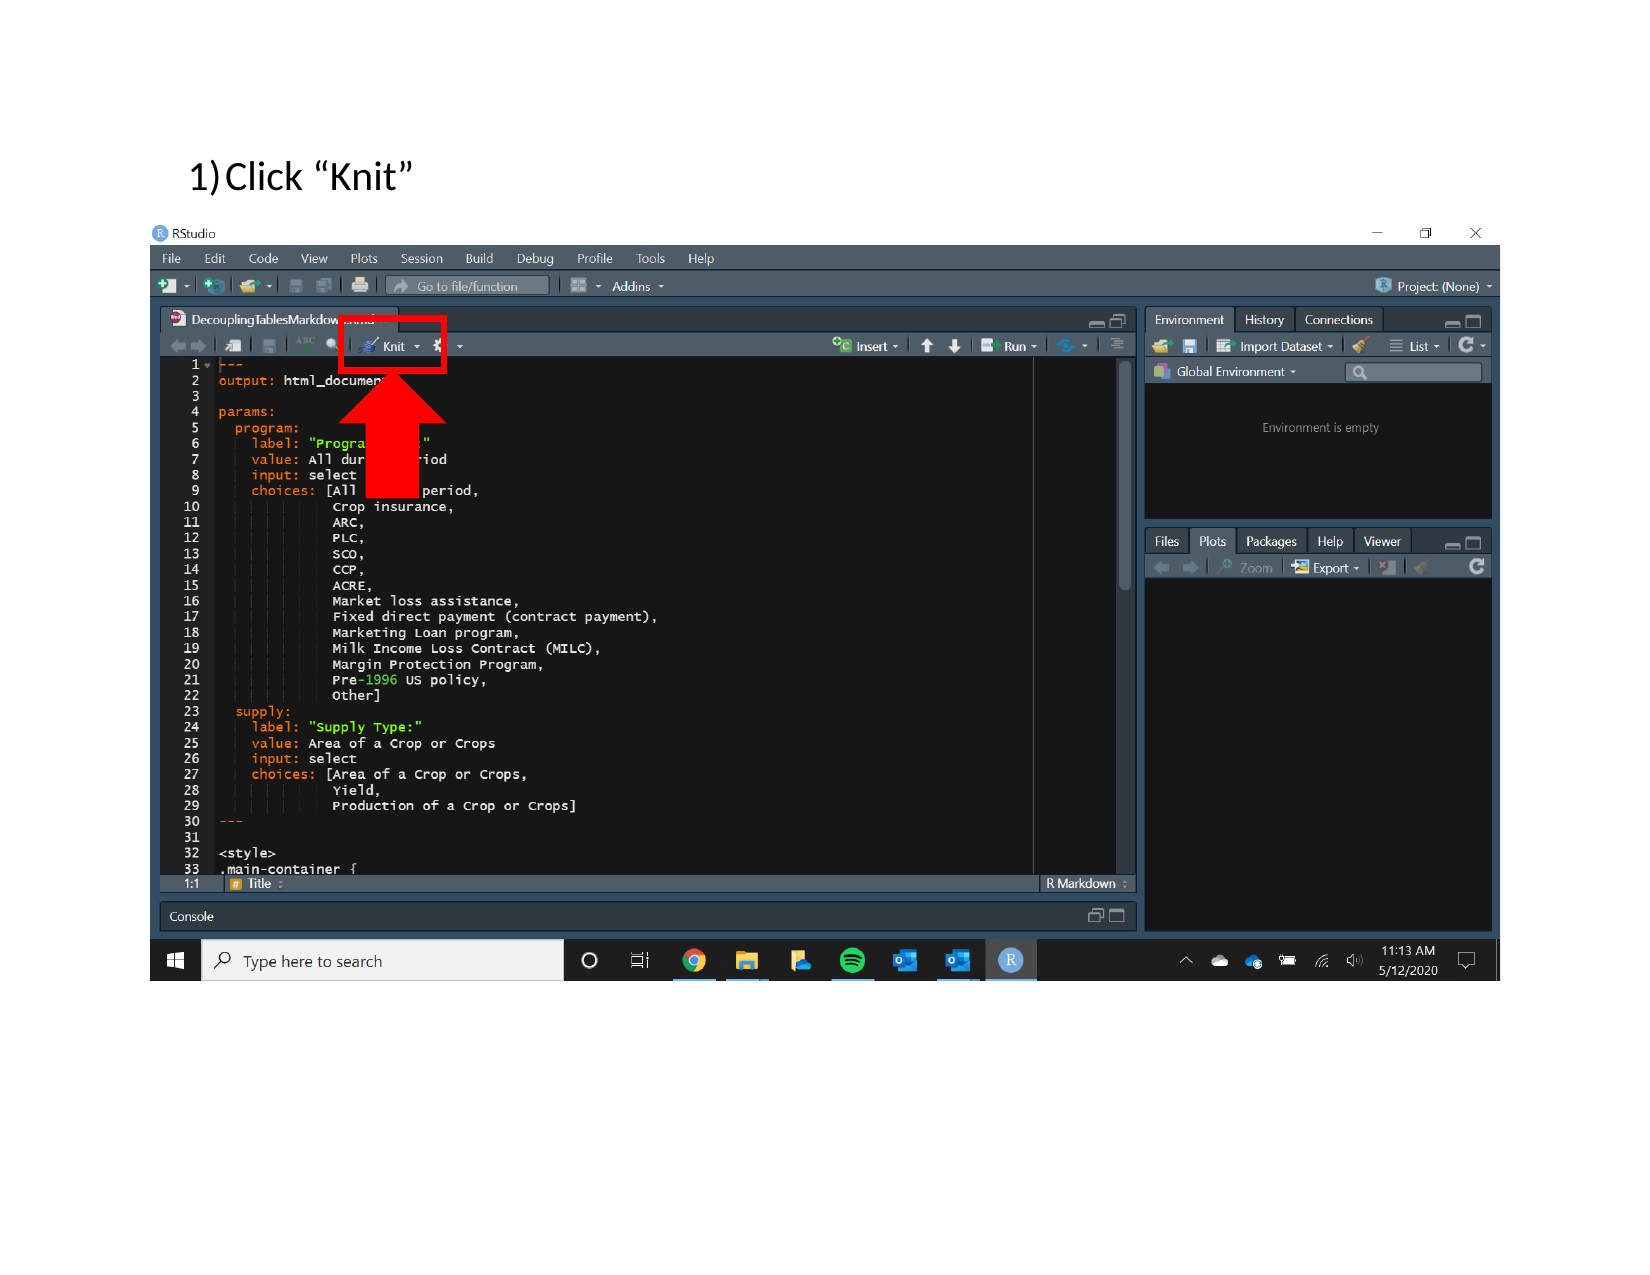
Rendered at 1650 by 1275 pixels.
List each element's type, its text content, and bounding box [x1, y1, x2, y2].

list Click “Knit” [187, 150, 1500, 201]
picture [150, 221, 1500, 981]
